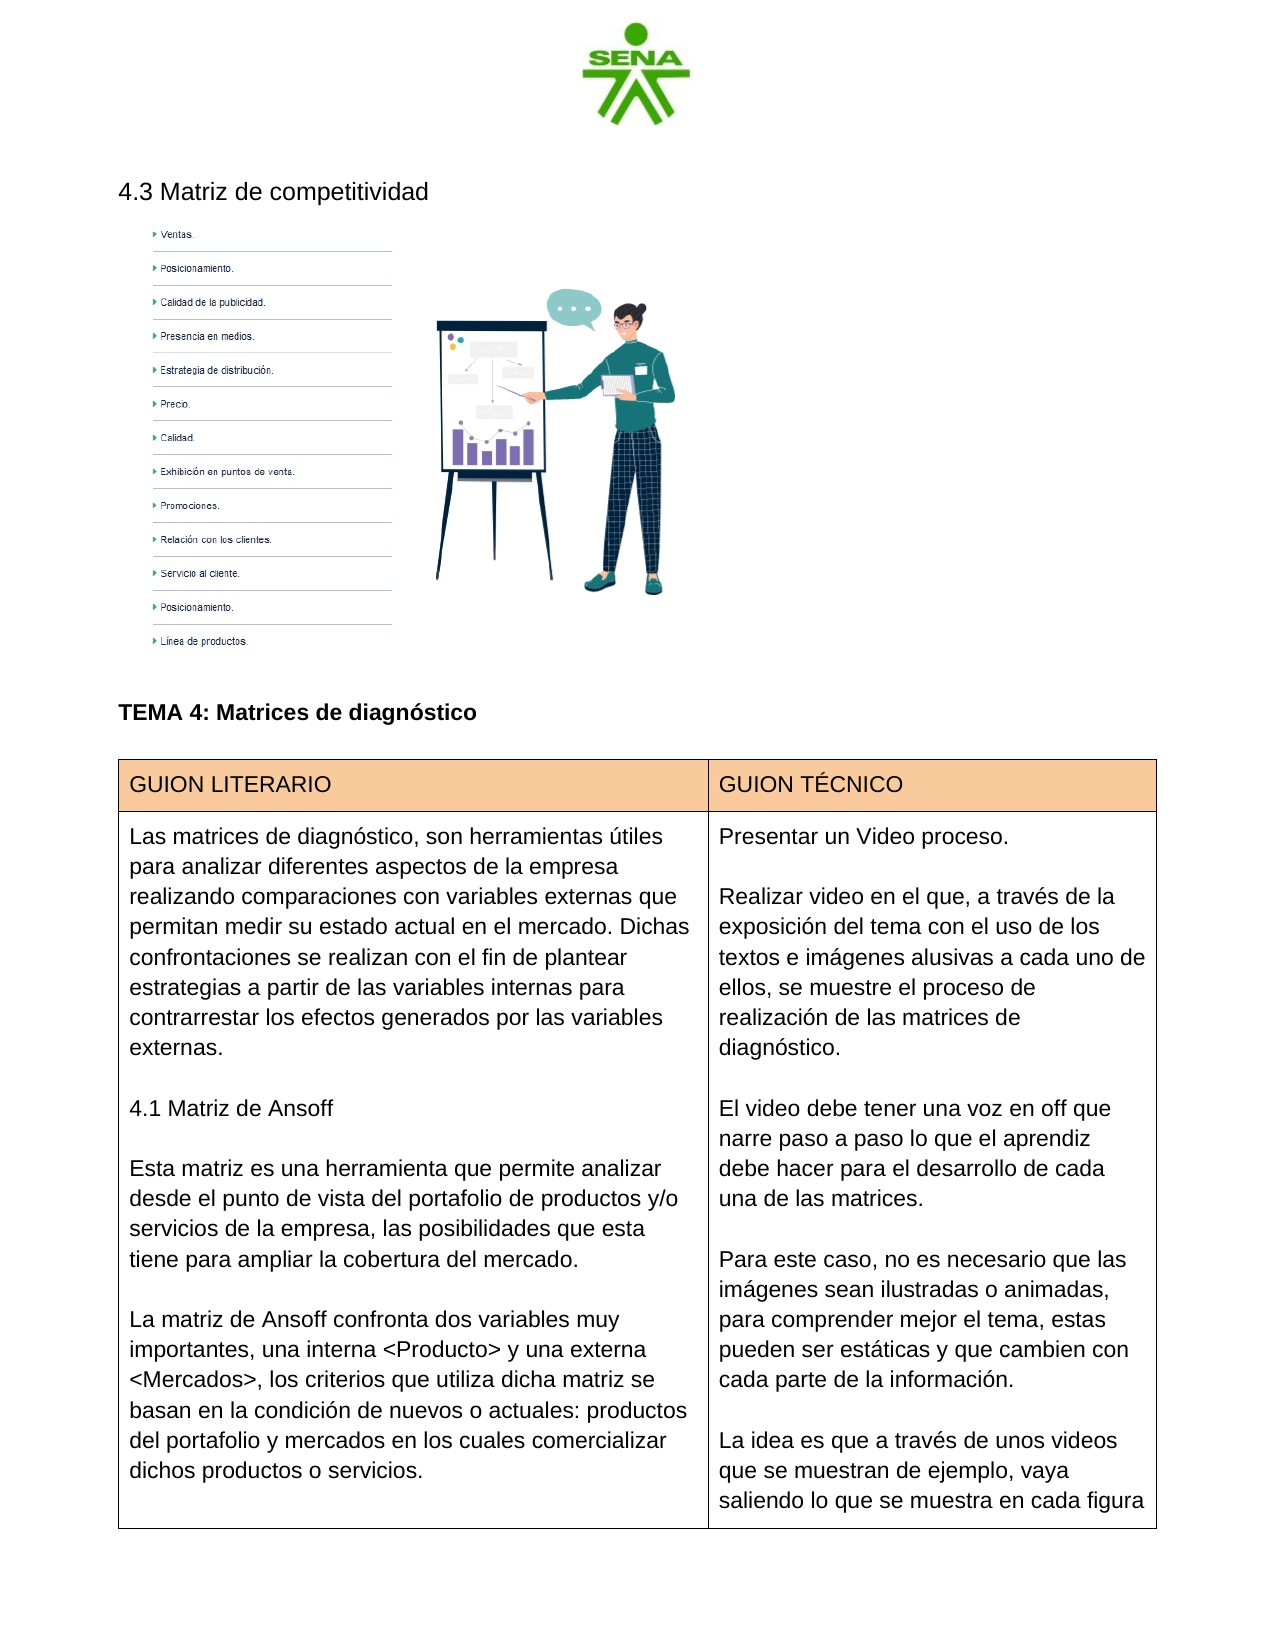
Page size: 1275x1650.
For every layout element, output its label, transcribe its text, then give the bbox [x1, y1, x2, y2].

picture [118, 222, 689, 669]
subtitle 4.3 Matriz de competitividad [118, 177, 1157, 206]
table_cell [709, 812, 1156, 1528]
picture [581, 15, 690, 128]
table_header GUION LITERARIO [119, 760, 708, 811]
table_header GUION TÉCNICO [709, 760, 1156, 811]
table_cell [119, 812, 708, 1528]
text TEMA 4: Matrices de diagnóstico [118, 699, 1157, 725]
